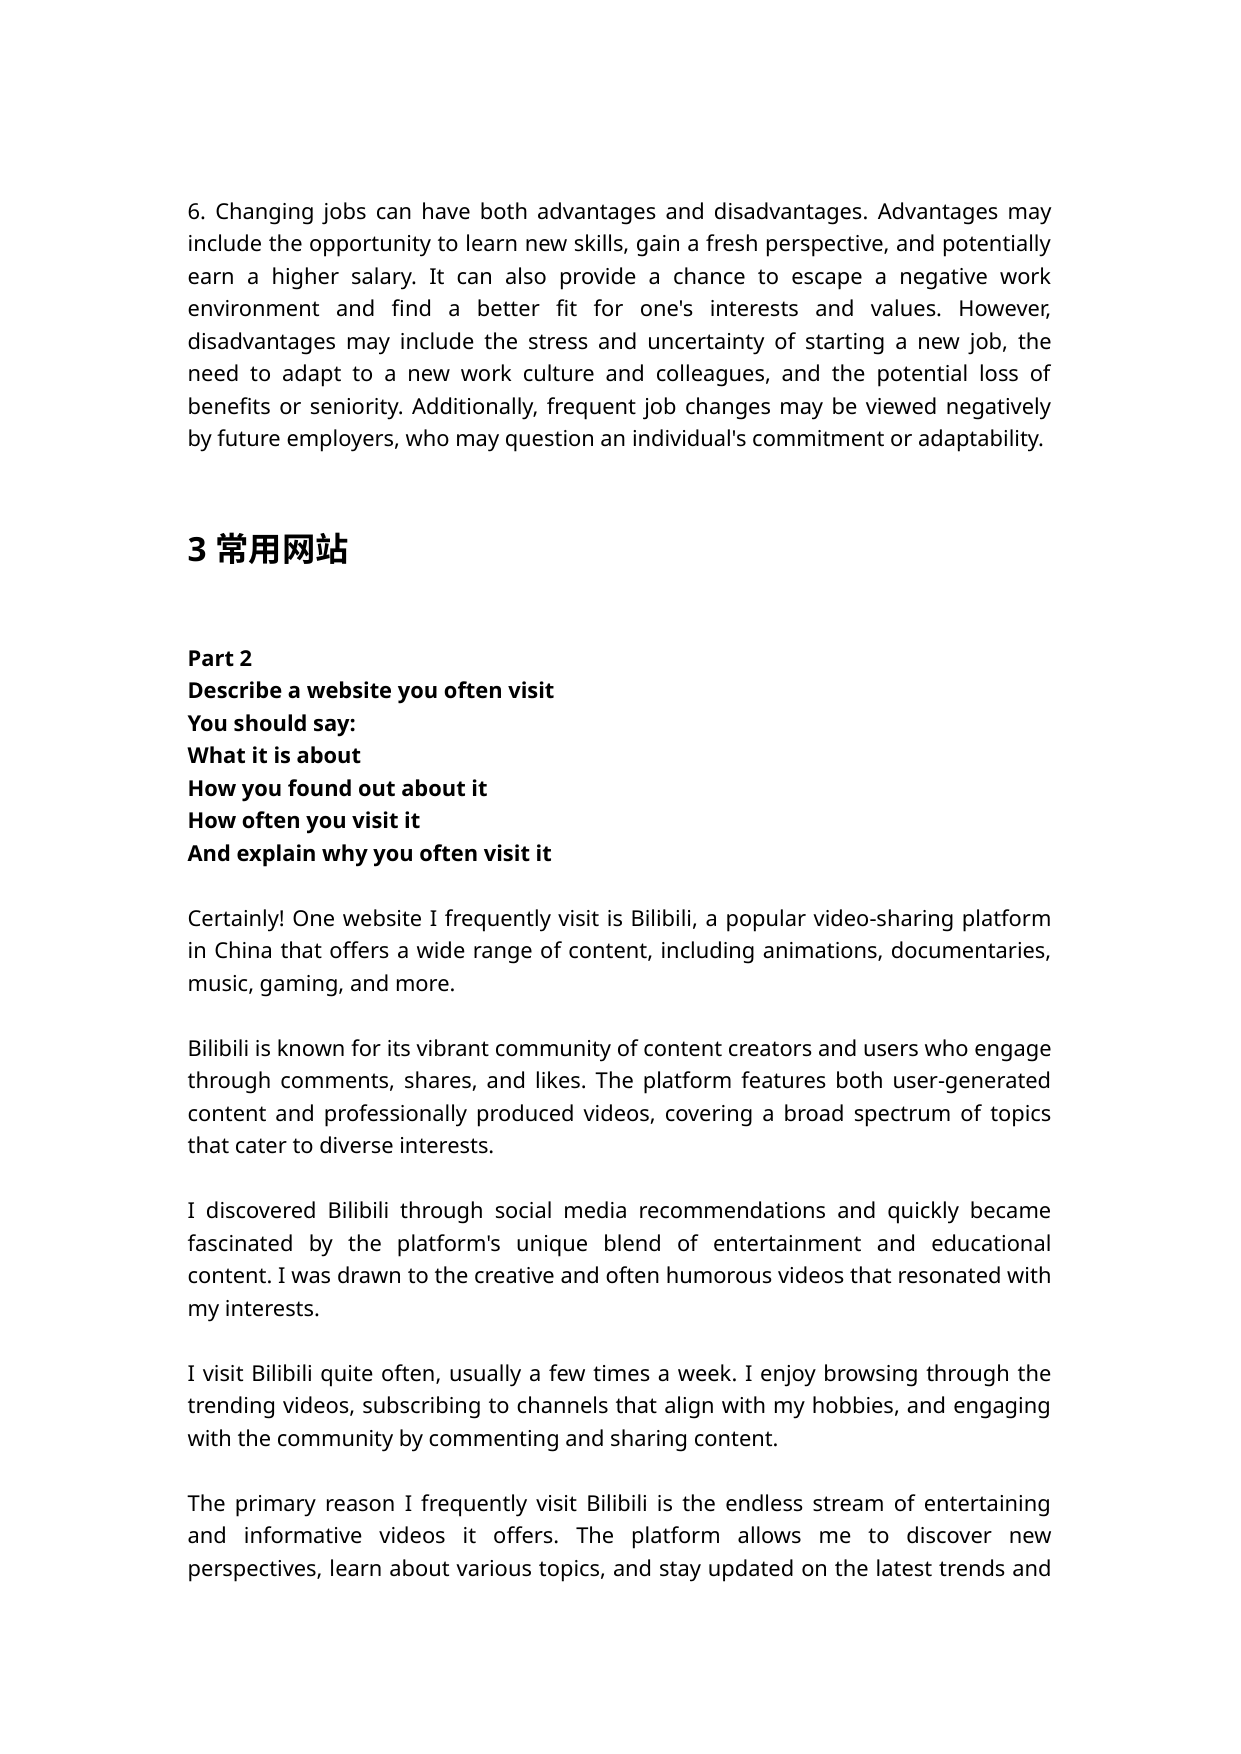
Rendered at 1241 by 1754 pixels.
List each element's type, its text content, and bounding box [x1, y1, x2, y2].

text Part 2 Describe a website you often visit You should say: What it is about How you found out about it How often you visit it And explain why you often visit it [187, 641, 1053, 901]
text I visit Bilibili quite often, usually a few times a week. I enjoy browsing through the trending videos, subscribing to channels that align with my hobbies, and engaging with the community by commenting and sharing content. [187, 1403, 1053, 1454]
text I discovered Bilibili through social media recommendations and quickly became fascinated by the platform's unique blend of entertainment and educational content. I was drawn to the creative and often humorous videos that resonated with my interests. [187, 1194, 1053, 1240]
subtitle 3 常用网站 [187, 514, 1053, 579]
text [187, 1497, 1053, 1584]
text Bilibili is known for its vibrant community of content creators and users who engage through comments, shares, and likes. The platform features both user-generated content and professionally produced videos, covering a broad spectrum of topics that cater to diverse interests. [187, 1078, 1053, 1161]
text I discovered Bilibili through social media recommendations and quickly became fascinated by the platform's unique blend of entertainment and educational content. I was drawn to the creative and often humorous videos that resonated with my interests. [187, 1241, 1053, 1324]
text 6. Changing jobs can have both advantages and disadvantages. Advantages may include the opportunity to learn new skills, gain a fresh perspective, and potentially earn a higher salary. It can also provide a chance to escape a negative work environment and find a better fit for one's interests and values. However, disadvantages may include the stress and uncertainty of starting a new job, the need to adapt to a new work culture and colleagues, and the potential loss of benefits or seniority. Additionally, frequent job changes may be viewed negatively by future employers, who may question an individual's commitment or adaptability. [187, 194, 1053, 454]
text Certainly! One website I frequently visit is Bilibili, a popular video-sharing platform in China that offers a wide range of content, including animations, documentaries, music, gaming, and more. [187, 901, 1053, 999]
